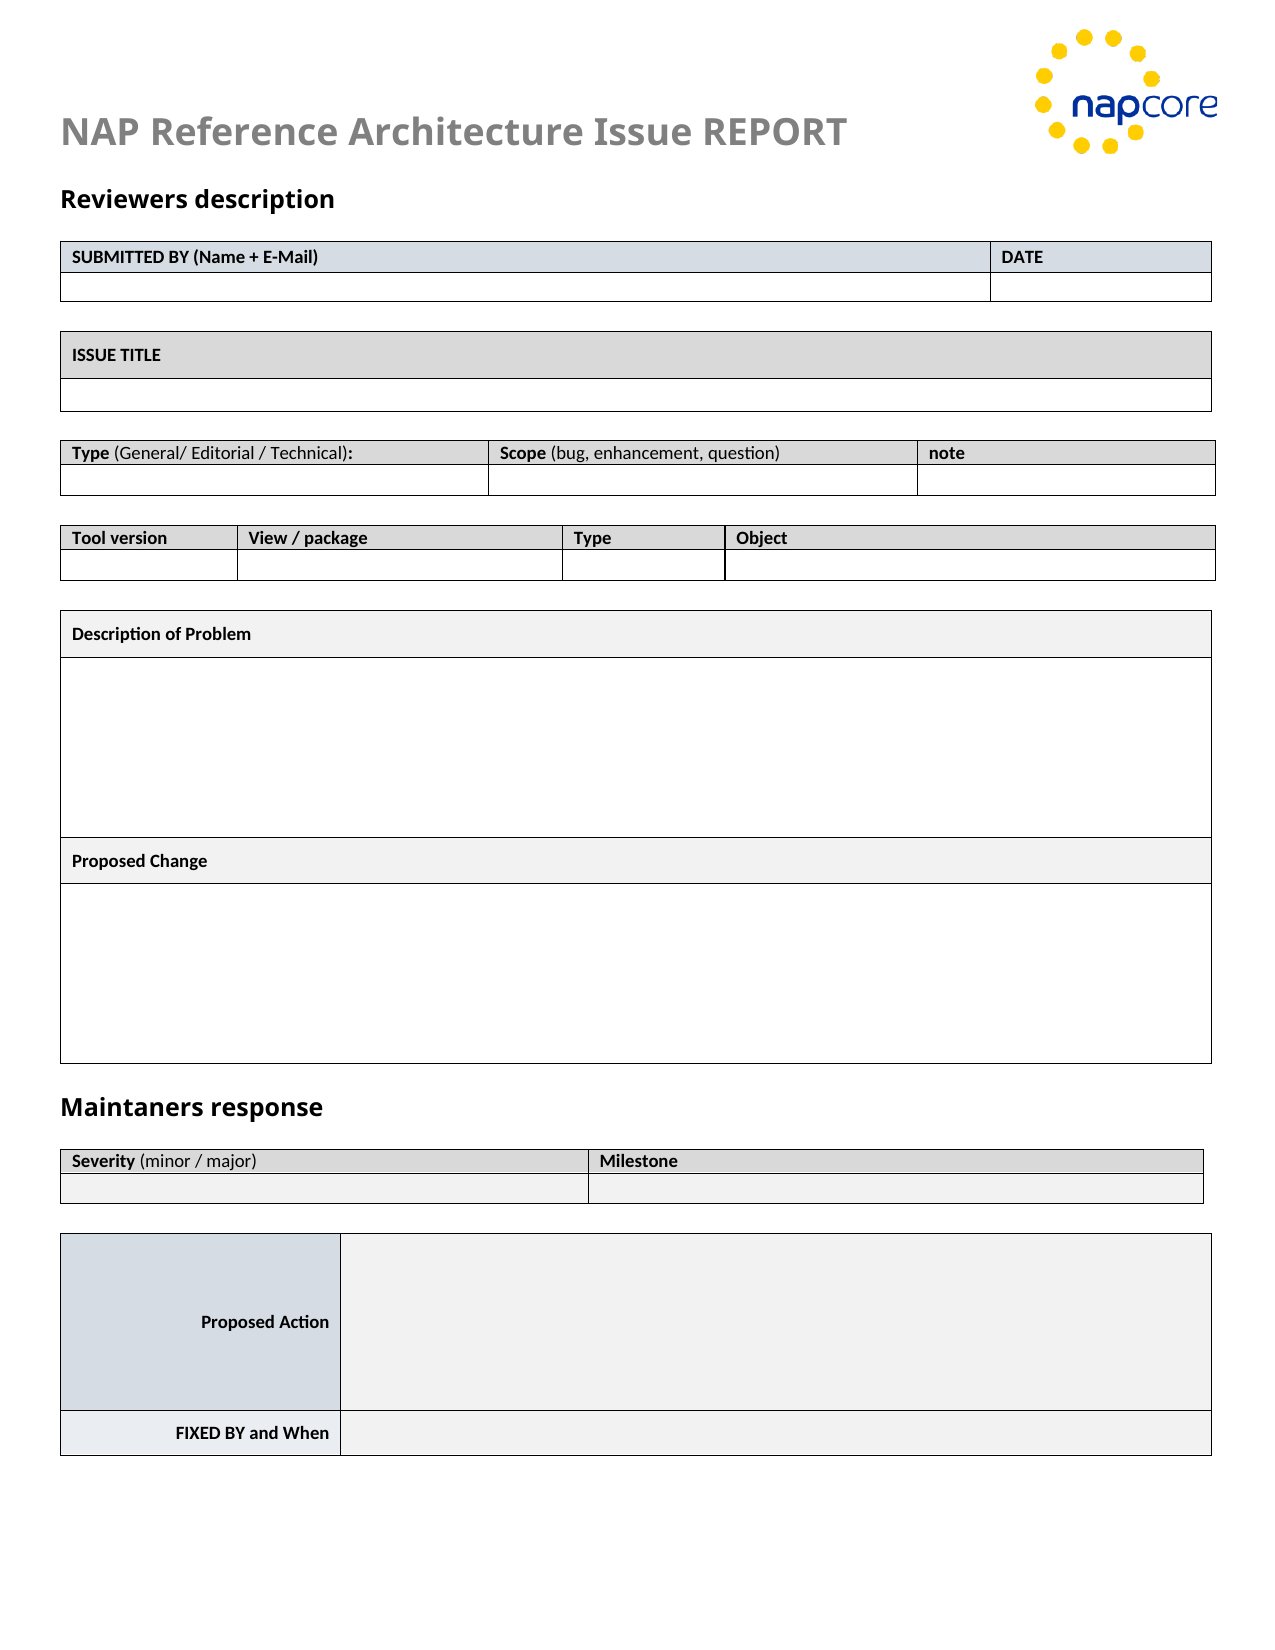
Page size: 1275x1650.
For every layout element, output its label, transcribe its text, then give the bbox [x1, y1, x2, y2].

table_header Scope (bug, enhancement, question) [489, 441, 917, 464]
table_header DATE [991, 242, 1211, 272]
table_header Proposed Action [61, 1234, 340, 1410]
table_cell [61, 1174, 588, 1203]
table_header Description of Problem [61, 611, 1211, 657]
table_cell [589, 1174, 1203, 1203]
table_header SUBMITTED BY (Name + E-Mail) [61, 242, 990, 272]
table_header Severity (minor / major) [61, 1150, 588, 1172]
table_cell [341, 1411, 1211, 1454]
table_cell [489, 465, 917, 495]
table_cell [61, 273, 990, 301]
table_cell [61, 884, 1211, 1063]
table_header Milestone [589, 1150, 1203, 1172]
table_header View / package [238, 526, 562, 549]
picture [1035, 29, 1218, 154]
table_header Tool version [61, 526, 237, 549]
table_header note [918, 441, 1215, 464]
table_cell [918, 465, 1215, 495]
table_cell [726, 550, 1215, 580]
table_header [341, 1234, 1211, 1410]
table_header ISSUE TITLE [61, 332, 1211, 378]
table_header Type (General/ Editorial / Technical): [61, 441, 488, 464]
table_cell [61, 465, 488, 495]
table_cell [563, 550, 724, 580]
text Reviewers description [60, 182, 1215, 216]
text Maintaners response [60, 1089, 1215, 1123]
text NAP Reference Architecture Issue REPORT [60, 106, 1215, 157]
table_header Object [726, 526, 1215, 549]
table_cell [991, 273, 1211, 301]
table_cell FIXED BY and When [61, 1411, 340, 1454]
table_cell [61, 379, 1211, 411]
table_cell [238, 550, 562, 580]
table_cell [61, 658, 1211, 837]
table_cell Proposed Change [61, 838, 1211, 883]
table_header Type [563, 526, 724, 549]
table_cell [61, 550, 237, 580]
